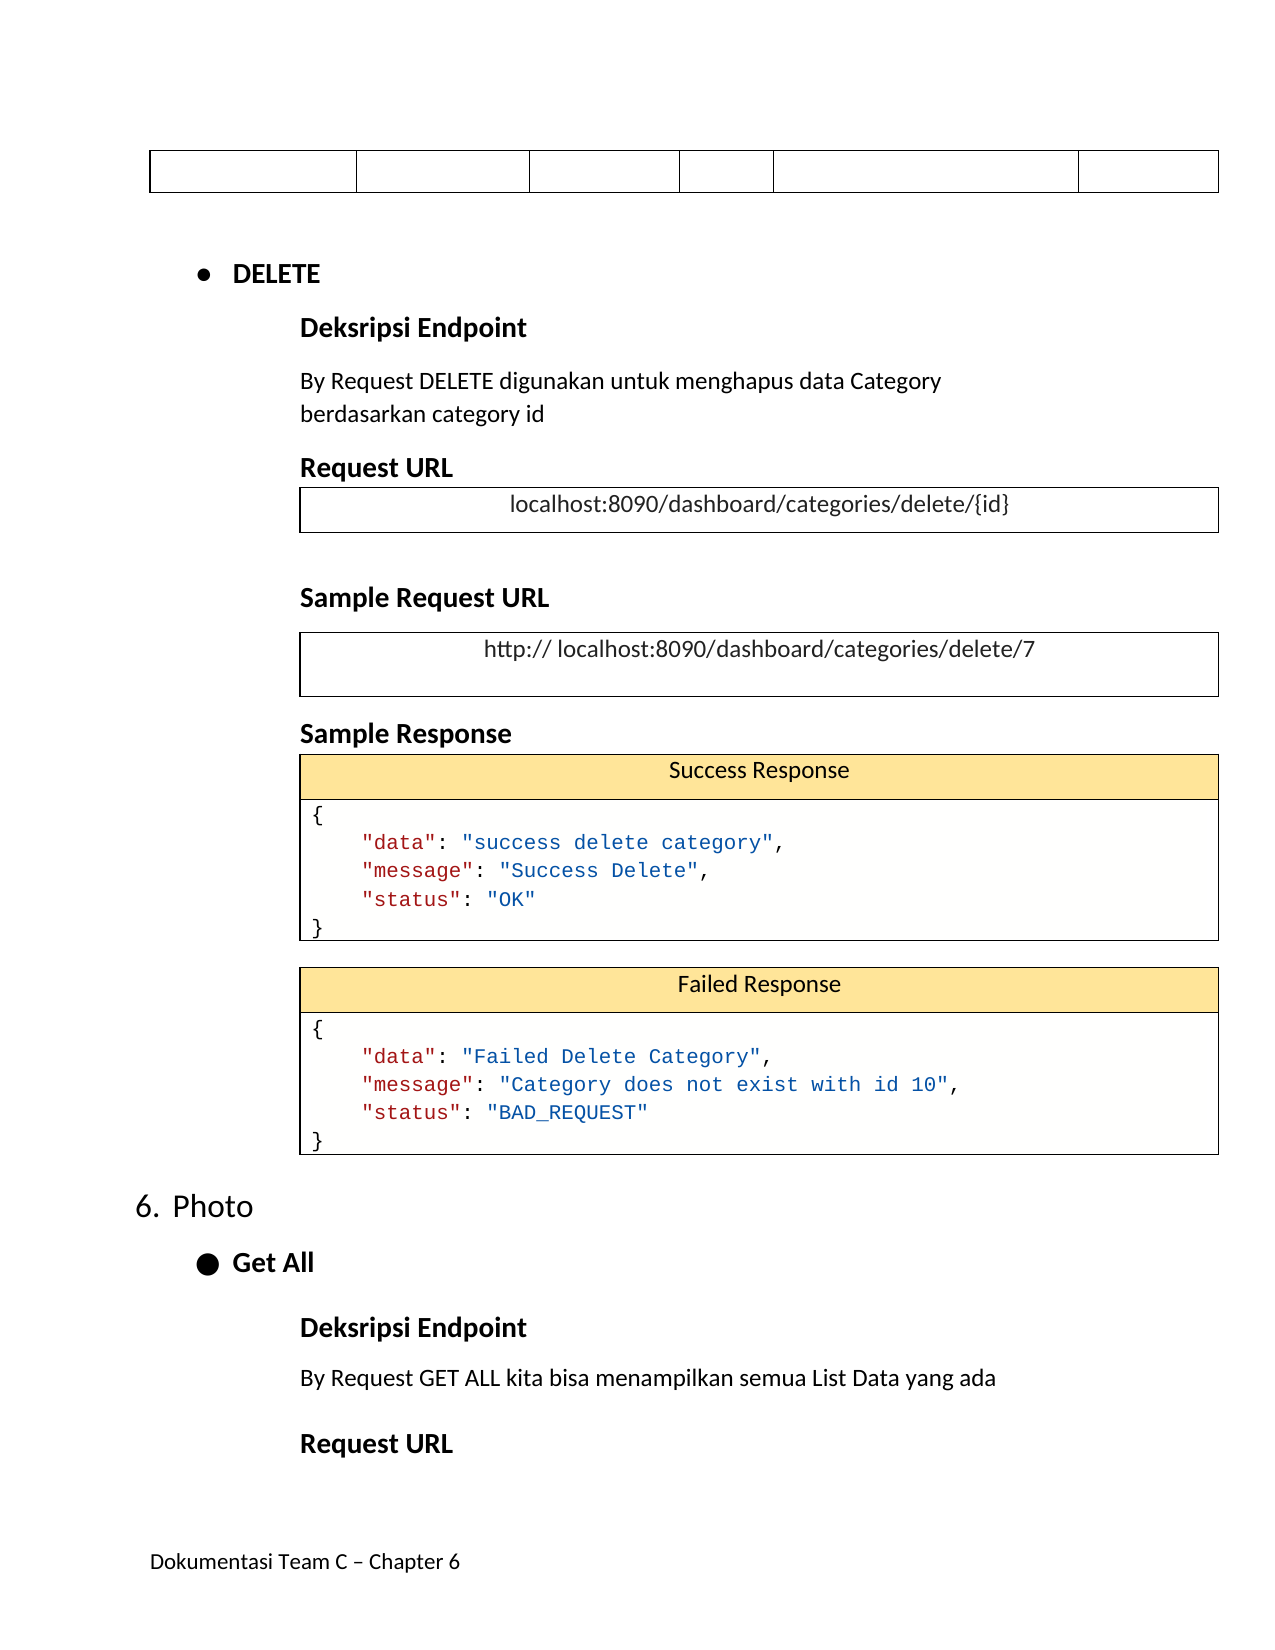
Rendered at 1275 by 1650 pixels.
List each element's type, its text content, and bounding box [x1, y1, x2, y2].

text By Request DELETE digunakan untuk menghapus data Category berdasarkan category id [300, 365, 1004, 429]
text Request URL [300, 449, 1004, 484]
list Photo [135, 1185, 1125, 1226]
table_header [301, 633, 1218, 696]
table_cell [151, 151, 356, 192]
text Request URL [300, 1425, 1125, 1460]
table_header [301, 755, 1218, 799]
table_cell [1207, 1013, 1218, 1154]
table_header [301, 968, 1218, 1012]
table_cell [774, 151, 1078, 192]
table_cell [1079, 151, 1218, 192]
list DELETE [195, 256, 1125, 291]
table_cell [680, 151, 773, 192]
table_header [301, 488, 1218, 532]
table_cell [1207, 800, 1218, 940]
list Get All [195, 1229, 1125, 1289]
text Deksripsi Endpoint [225, 1309, 1125, 1344]
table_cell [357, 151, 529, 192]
text Sample Request URL [300, 579, 1125, 614]
text By Request GET ALL kita bisa menampilkan semua List Data yang ada [225, 1363, 1125, 1393]
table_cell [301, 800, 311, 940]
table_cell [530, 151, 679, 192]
text Deksripsi Endpoint [300, 309, 1125, 345]
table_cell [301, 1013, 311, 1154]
text Sample Response [225, 715, 1125, 751]
